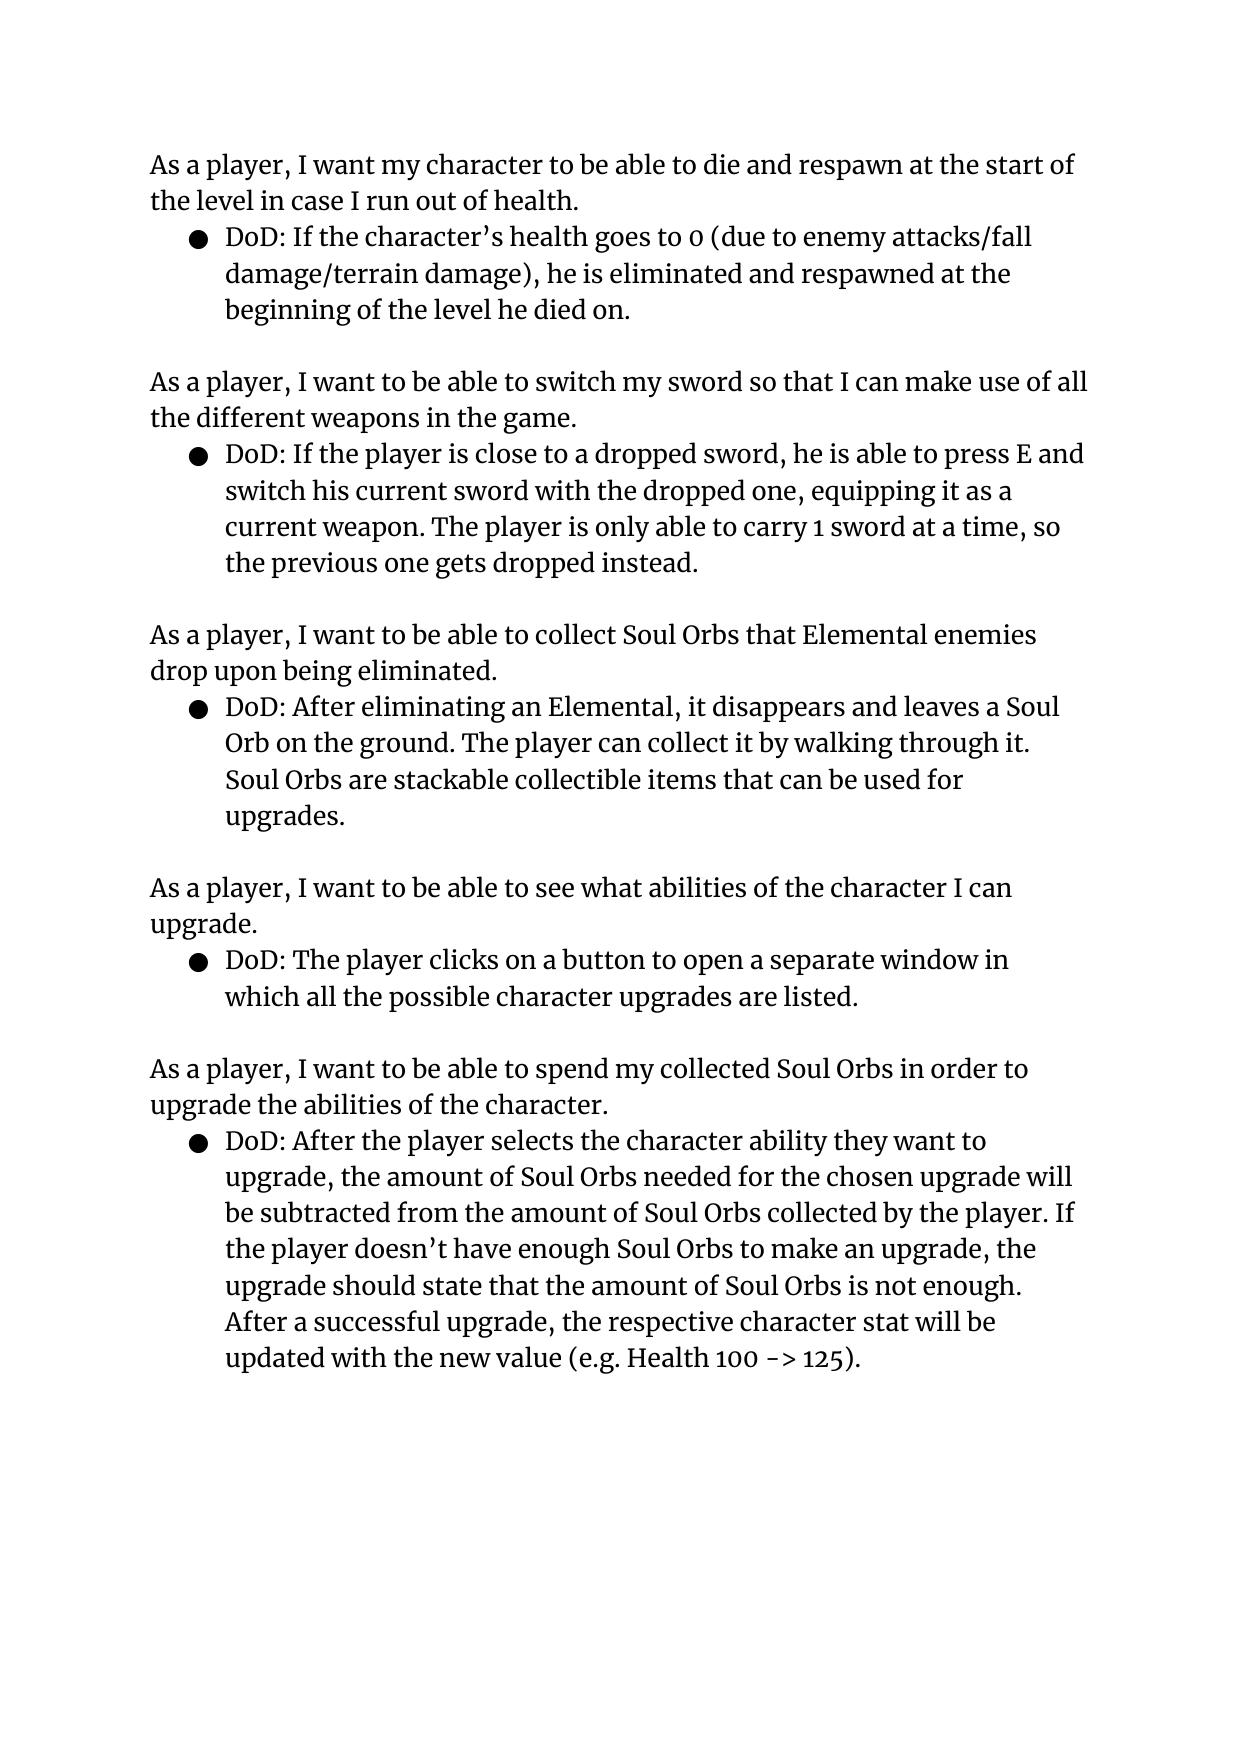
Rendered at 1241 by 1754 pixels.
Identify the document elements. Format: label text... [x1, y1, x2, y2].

text As a player, I want to be able to collect Soul Orbs that Elemental enemies drop upon being eliminated. [150, 620, 1090, 687]
text As a player, I want to be able to spend my collected Soul Orbs in order to upgrade the abilities of the character. [150, 1054, 1090, 1121]
text As a player, I want to be able to switch my sword so that I can make use of all the different weapons in the game. [150, 367, 1090, 434]
list DoD: If the player is close to a dropped sword, he is able to press E and switch his current sword with the dropped one, equipping it as a current weapon. The player is only able to carry 1 sword at a time, so the previous one gets dropped instead. [187, 439, 1090, 579]
list DoD: After the player selects the character ability they want to upgrade, the amount of Soul Orbs needed for the chosen upgrade will be subtracted from the amount of Soul Orbs collected by the player. If the player doesn’t have enough Soul Orbs to make an upgrade, the upgrade should state that the amount of Soul Orbs is not enough. After a successful upgrade, the respective character stat will be updated with the new value (e.g. Health 100 -> 125). [187, 1126, 1090, 1374]
text As a player, I want my character to be able to die and respawn at the start of the level in case I run out of health. [150, 150, 1090, 218]
list DoD: If the character’s health goes to 0 (due to enemy attacks/fall damage/terrain damage), he is eliminated and respawned at the beginning of the level he died on. [187, 222, 1090, 326]
list DoD: After eliminating an Elemental, it disappears and leaves a Soul Orb on the ground. The player can collect it by walking through it. Soul Orbs are stackable collectible items that can be used for upgrades. [187, 692, 1090, 832]
list DoD: The player clicks on a button to open a separate window in which all the possible character upgrades are listed. [187, 945, 1090, 1013]
text As a player, I want to be able to see what abilities of the character I can upgrade. [150, 873, 1090, 941]
